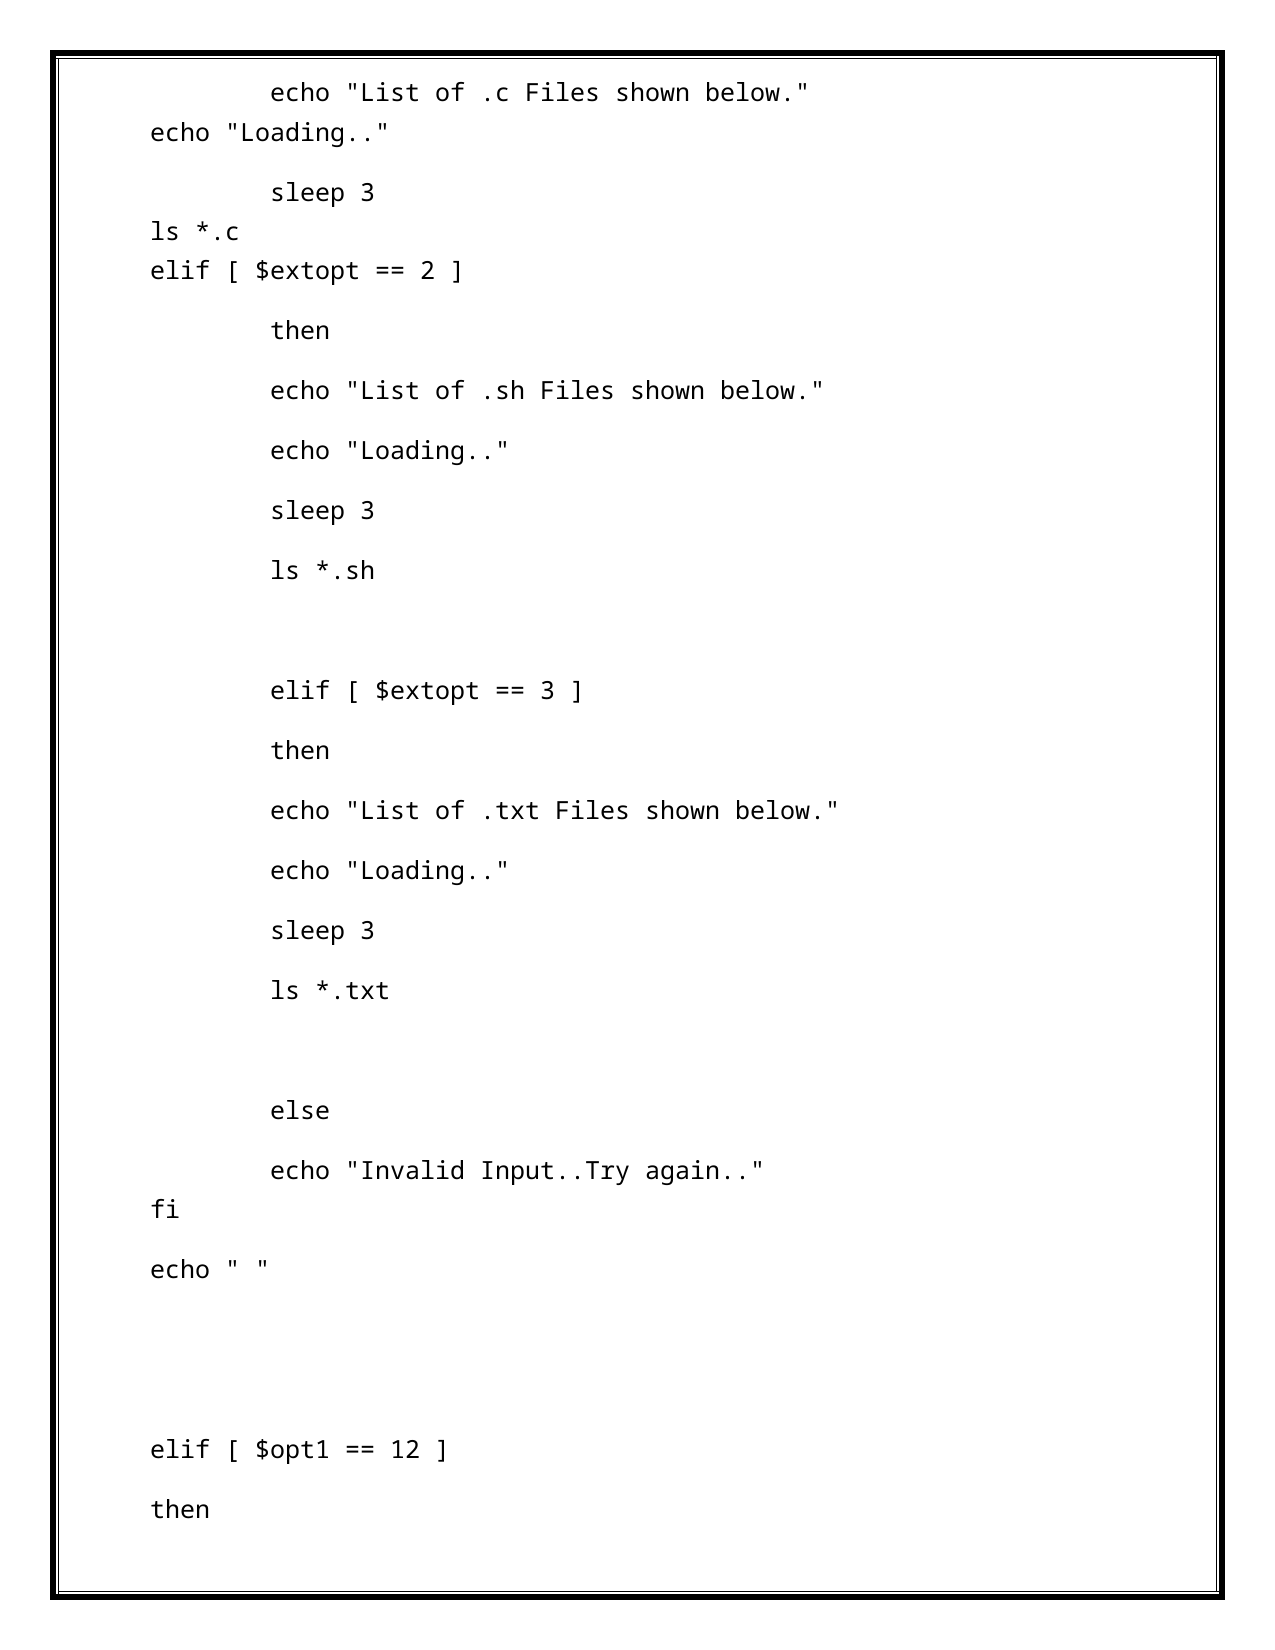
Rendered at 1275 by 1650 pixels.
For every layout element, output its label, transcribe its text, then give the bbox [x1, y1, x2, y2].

text echo "List of .c Files shown below." echo "Loading.." [150, 75, 1200, 148]
text then [150, 1492, 1200, 1526]
text else [150, 1092, 1200, 1127]
text then [150, 732, 1200, 767]
text sleep 3 ls *.c elif [ $extopt == 2 ] [150, 174, 1200, 287]
text echo "List of .txt Files shown below." [150, 792, 1200, 827]
text elif [ $opt1 == 12 ] [150, 1432, 1200, 1466]
text ls *.sh [150, 552, 1200, 587]
text ls *.txt [150, 972, 1200, 1007]
text echo "Invalid Input..Try again.." fi [150, 1152, 1200, 1226]
text sleep 3 [150, 492, 1200, 527]
text echo "Loading.." [150, 432, 1200, 467]
text sleep 3 [150, 912, 1200, 947]
text elif [ $extopt == 3 ] [150, 672, 1200, 707]
text echo "Loading.." [150, 852, 1200, 887]
text then [150, 312, 1200, 347]
text echo " " [150, 1252, 1200, 1286]
text echo "List of .sh Files shown below." [150, 372, 1200, 407]
